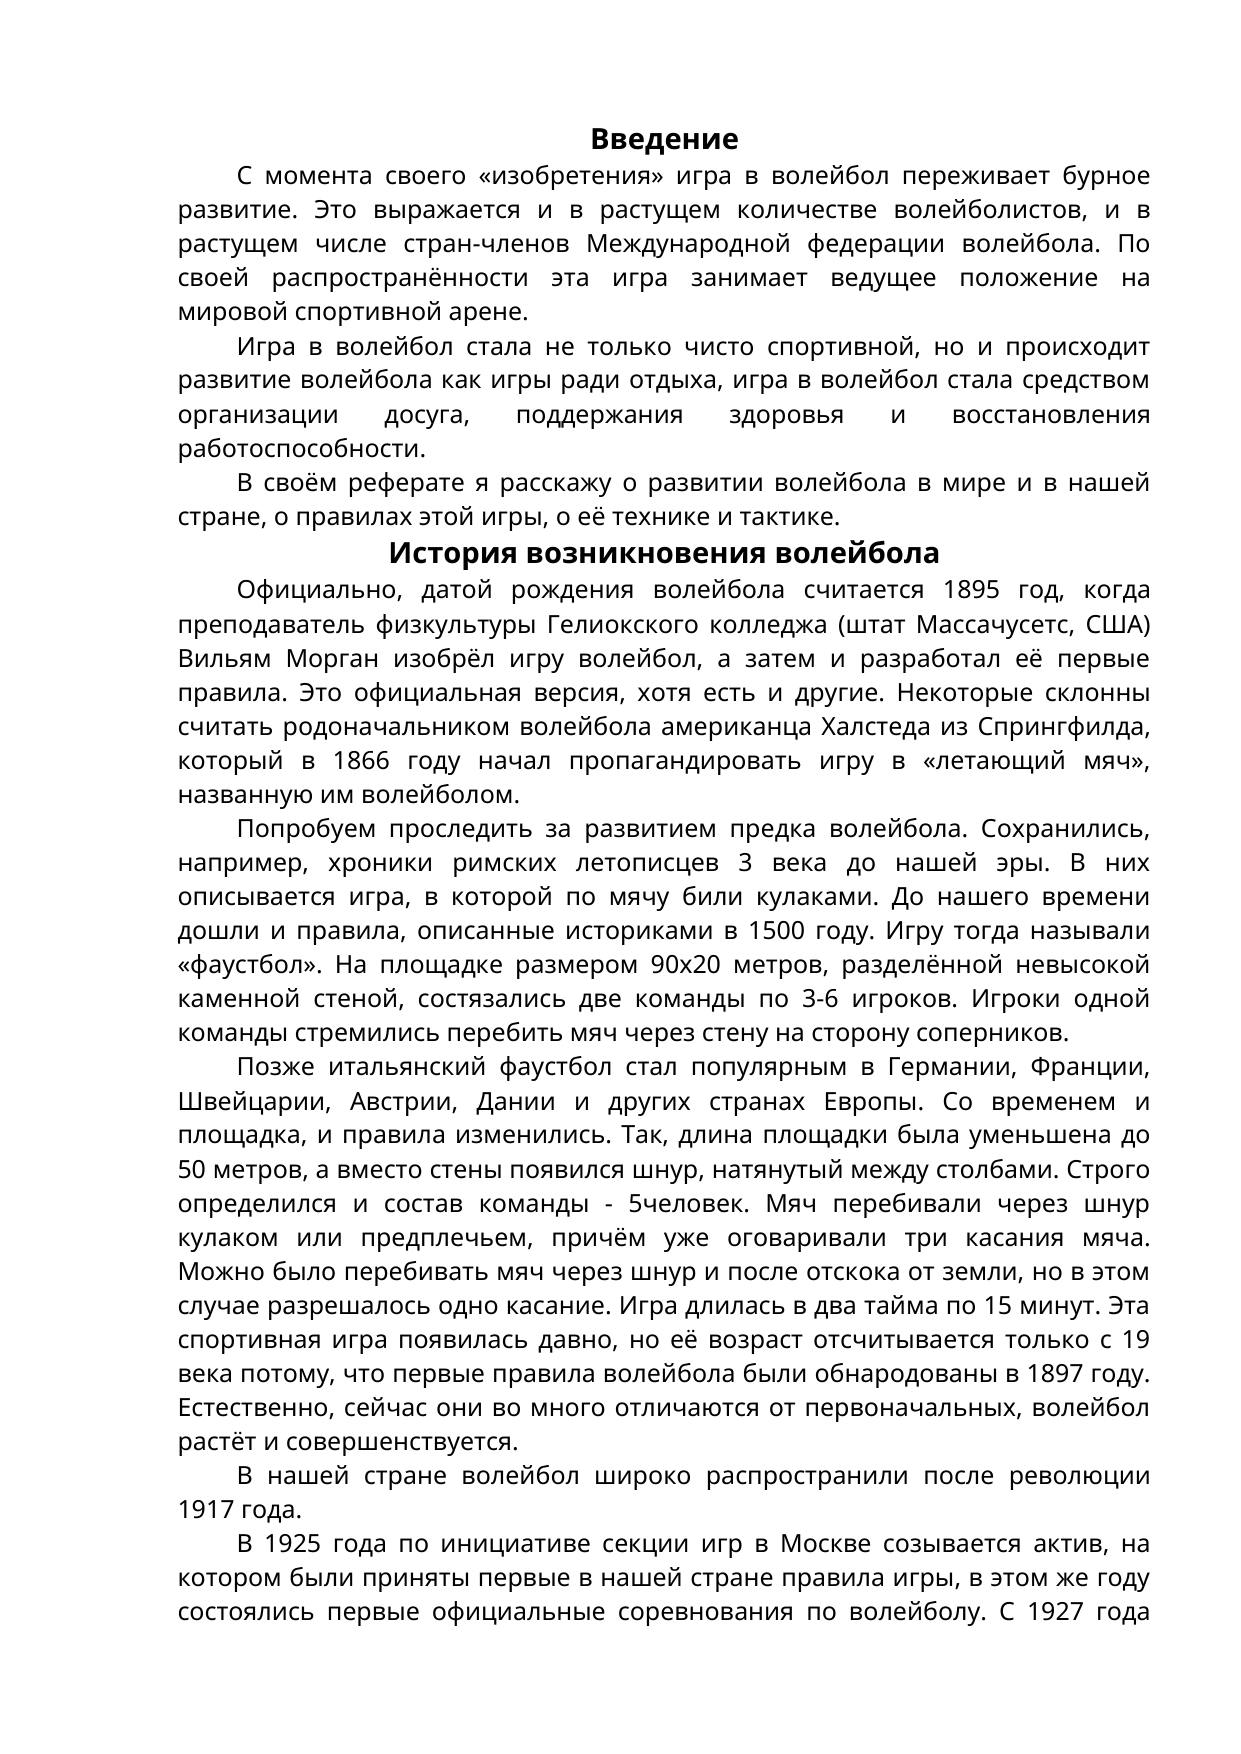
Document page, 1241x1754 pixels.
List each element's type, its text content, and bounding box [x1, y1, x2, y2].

text Попробуем проследить за развитием предка волейбола. Сохранились, например, хроники римских летописцев 3 века до нашей эры. В них описывается игра, в которой по мячу били кулаками. До нашего времени дошли и правила, описанные историками в 1500 году. Игру тогда называли «фаустбол». На площадке размером 90х20 метров, разделённой невысокой каменной стеной, состязались две команды по 3-6 игроков. Игроки одной команды стремились перебить мяч через стену на сторону соперников. [177, 811, 1152, 1049]
text Игра в волейбол стала не только чисто спортивной, но и происходит развитие волейбола как игры ради отдыха, игра в волейбол стала средством организации досуга, поддержания здоровья и восстановления работоспособности. [177, 328, 1152, 464]
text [177, 1526, 1152, 1628]
text В своём реферате я расскажу о развитии волейбола в мире и в нашей стране, о правилах этой игры, о её технике и тактике. [177, 464, 1152, 532]
text В нашей стране волейбол широко распространили после революции 1917 года. [177, 1458, 1152, 1526]
text Введение [177, 118, 1152, 158]
text Позже итальянский фаустбол стал популярным в Германии, Франции, Швейцарии, Австрии, Дании и других странах Европы. Со временем и площадка, и правила изменились. Так, длина площадки была уменьшена до 50 метров, а вместо стены появился шнур, натянутый между столбами. Строго определился и состав команды - 5человек. Мяч перебивали через шнур кулаком или предплечьем, причём уже оговаривали три касания мяча. Можно было перебивать мяч через шнур и после отскока от земли, но в этом случае разрешалось одно касание. Игра длилась в два тайма по 15 минут. Эта спортивная игра появилась давно, но её возраст отсчитывается только с 19 века потому, что первые правила волейбола были обнародованы в 1897 году. Естественно, сейчас они во много отличаются от первоначальных, волейбол растёт и совершенствуется. [177, 1049, 1152, 1458]
text Официально, датой рождения волейбола считается 1895 год, когда преподаватель физкультуры Гелиокского колледжа (штат Массачусетс, США) Вильям Морган изобрёл игру волейбол, а затем и разработал её первые правила. Это официальная версия, хотя есть и другие. Некоторые склонны считать родоначальником волейбола американца Халстеда из Спрингфилда, который в 1866 году начал пропагандировать игру в «летающий мяч», названную им волейболом. [177, 572, 1152, 811]
text История возникновения волейбола [177, 532, 1152, 572]
text С момента своего «изобретения» игра в волейбол переживает бурное развитие. Это выражается и в растущем количестве волейболистов, и в растущем числе стран-членов Международной федерации волейбола. По своей распространённости эта игра занимает ведущее положение на мировой спортивной арене. [177, 158, 1152, 328]
